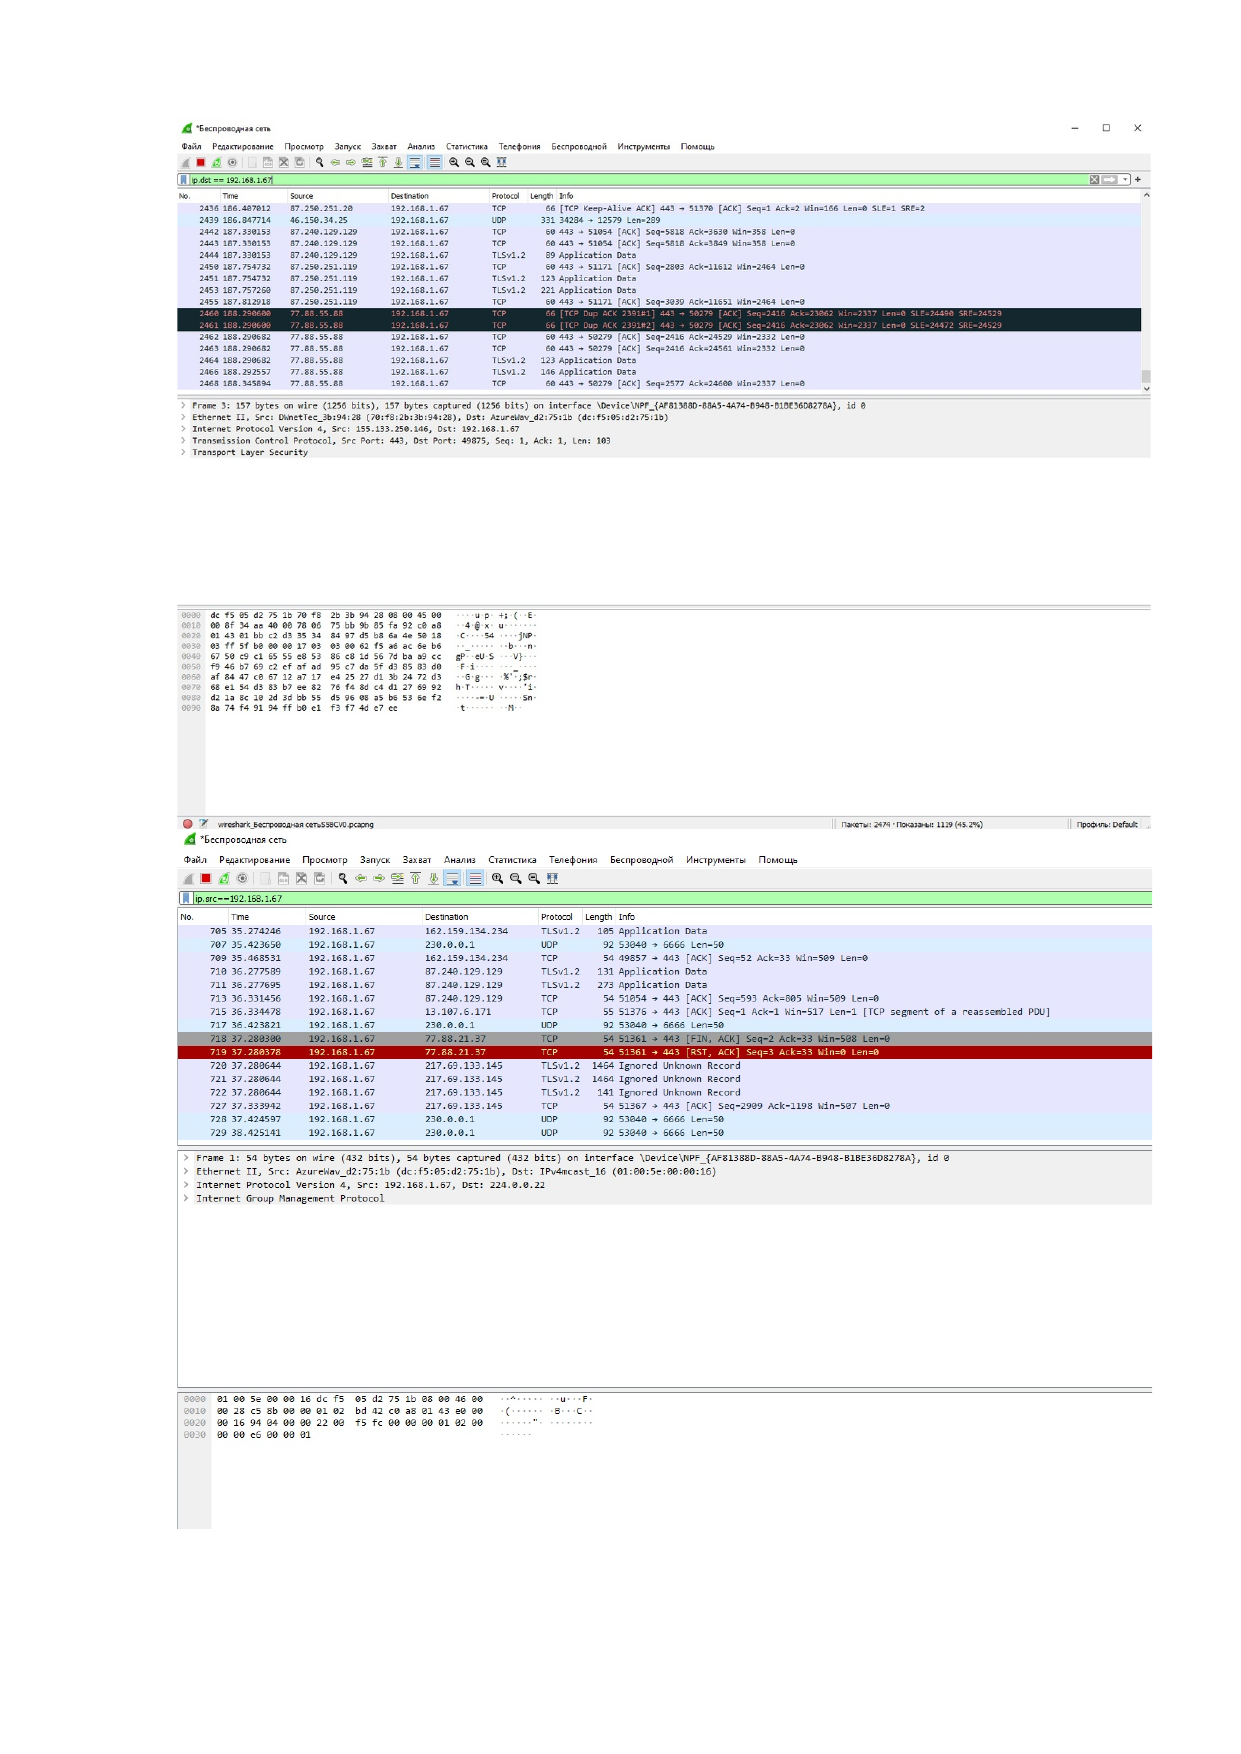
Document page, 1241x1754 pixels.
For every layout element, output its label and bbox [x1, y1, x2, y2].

picture [177, 118, 1153, 1529]
